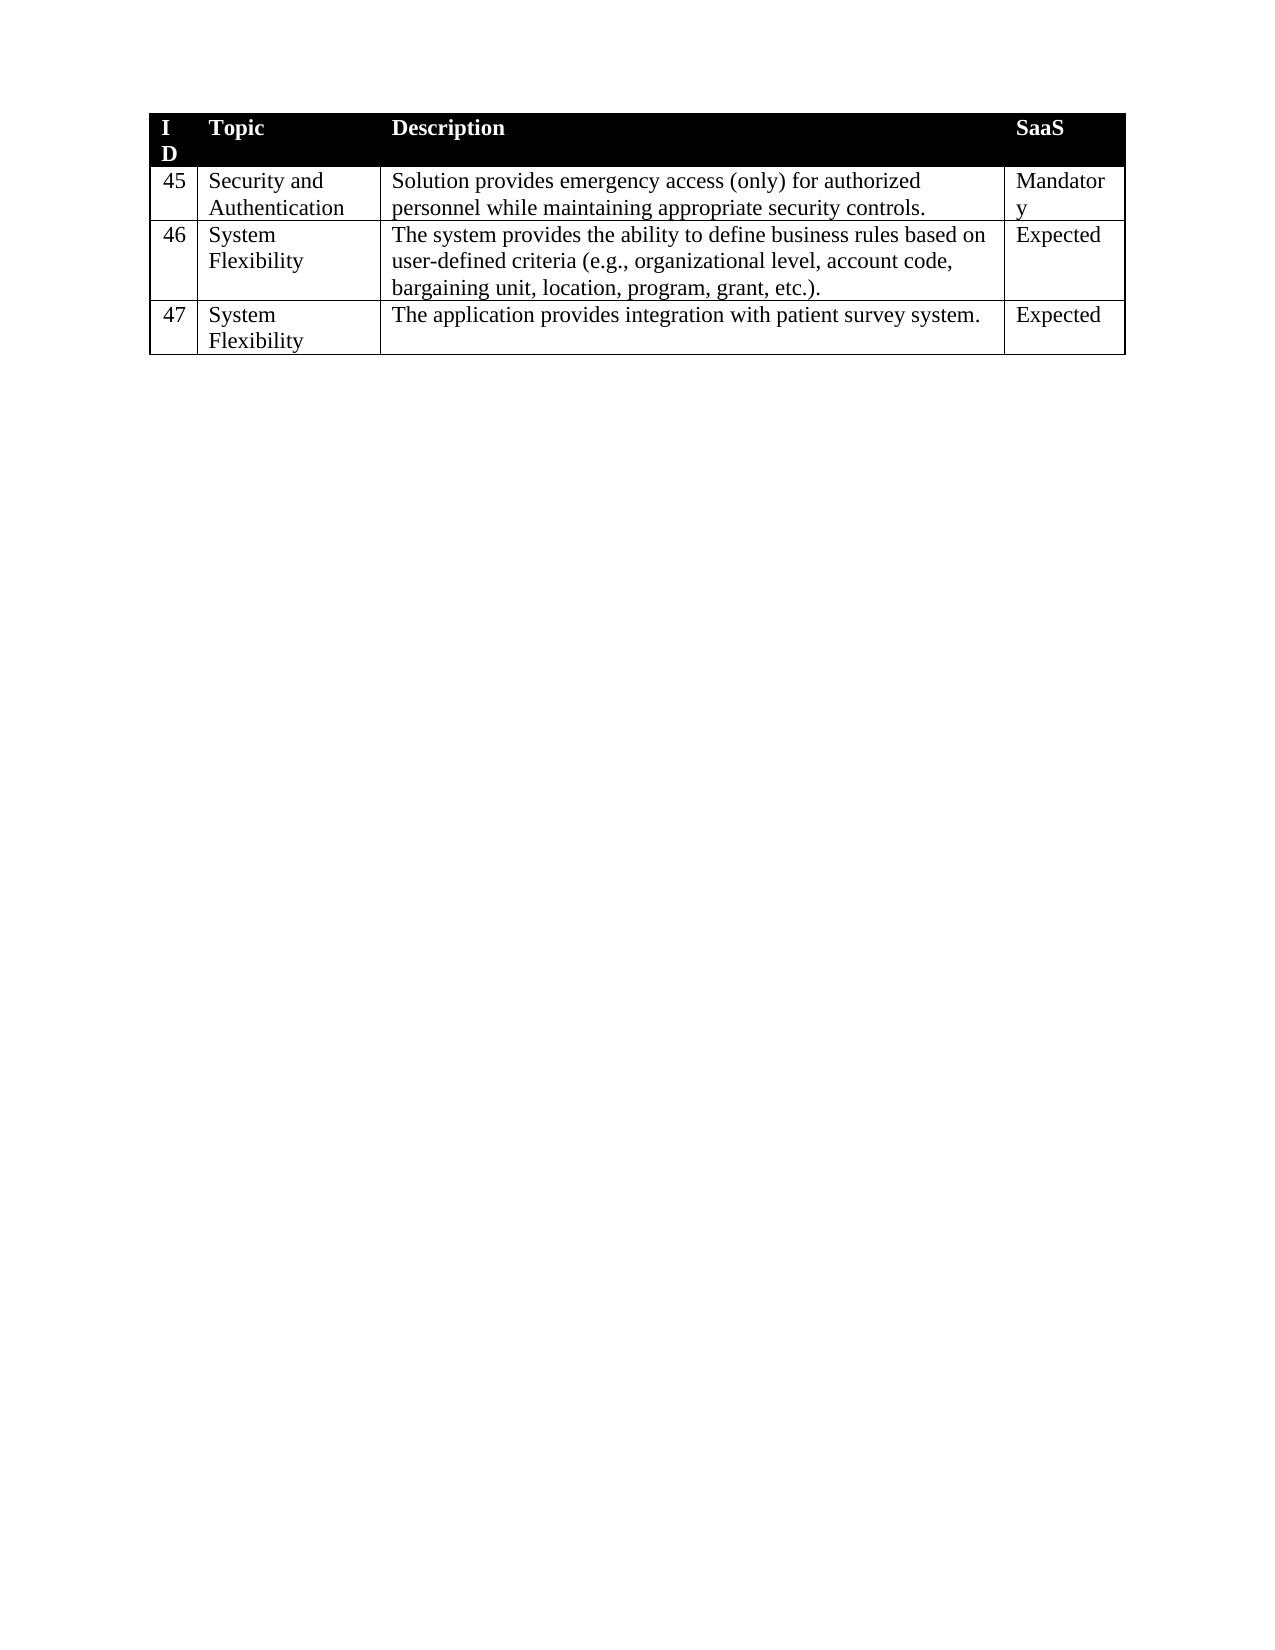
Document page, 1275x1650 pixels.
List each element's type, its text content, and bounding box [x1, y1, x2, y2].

table_cell System Flexibility [198, 301, 380, 354]
table_header ID [151, 114, 197, 166]
table_cell 45 [151, 167, 197, 220]
table_cell Expected [1005, 221, 1124, 300]
table_cell Solution provides emergency access (only) for authorized personnel while maintaining appropriate security controls. [381, 167, 1004, 220]
table_header SaaS [1005, 114, 1124, 166]
table_cell 47 [151, 301, 197, 354]
table_cell Security and Authentication [198, 167, 380, 220]
table_cell Expected [1005, 301, 1124, 354]
table_cell The system provides the ability to define business rules based on user-defined criteria (e.g., organizational level, account code, bargaining unit, location, program, grant, etc.). [381, 221, 1004, 300]
table_header Topic [198, 114, 380, 166]
table_cell Mandatory [1005, 167, 1124, 220]
table_cell System Flexibility [198, 221, 380, 300]
table_cell The application provides integration with patient survey system. [381, 301, 1004, 354]
table_header Description [381, 114, 1004, 166]
table_cell 46 [151, 221, 197, 300]
